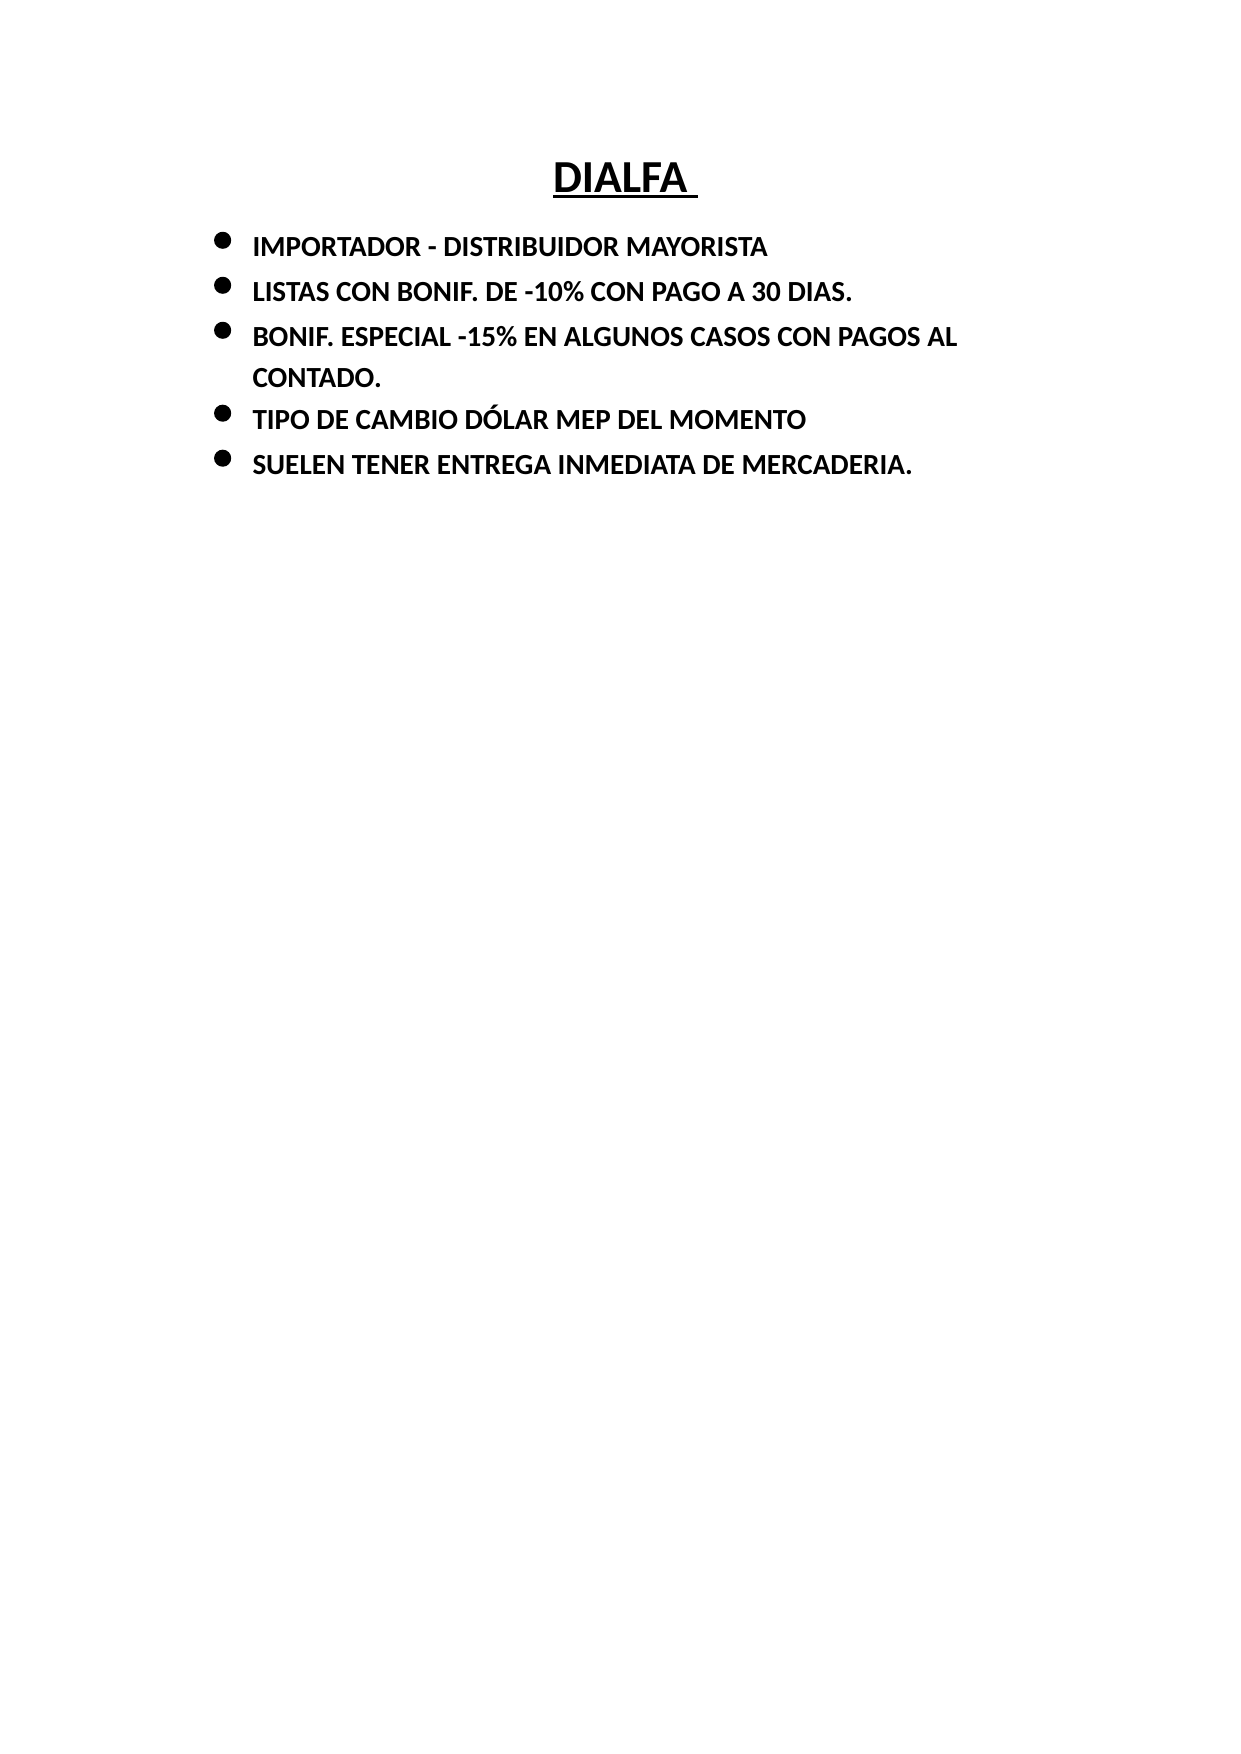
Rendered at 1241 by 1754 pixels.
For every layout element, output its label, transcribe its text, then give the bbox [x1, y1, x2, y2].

text DIALFA [177, 148, 1063, 203]
list SUELEN TENER ENTREGA INMEDIATA DE MERCADERIA. [215, 442, 1063, 484]
list IMPORTADOR - DISTRIBUIDOR MAYORISTA [215, 224, 1063, 266]
list TIPO DE CAMBIO DÓLAR MEP DEL MOMENTO [215, 397, 1063, 439]
list BONIF. ESPECIAL -15% EN ALGUNOS CASOS CON PAGOS AL CONTADO. [215, 314, 1063, 395]
list LISTAS CON BONIF. DE -10% CON PAGO A 30 DIAS. [215, 269, 1063, 311]
